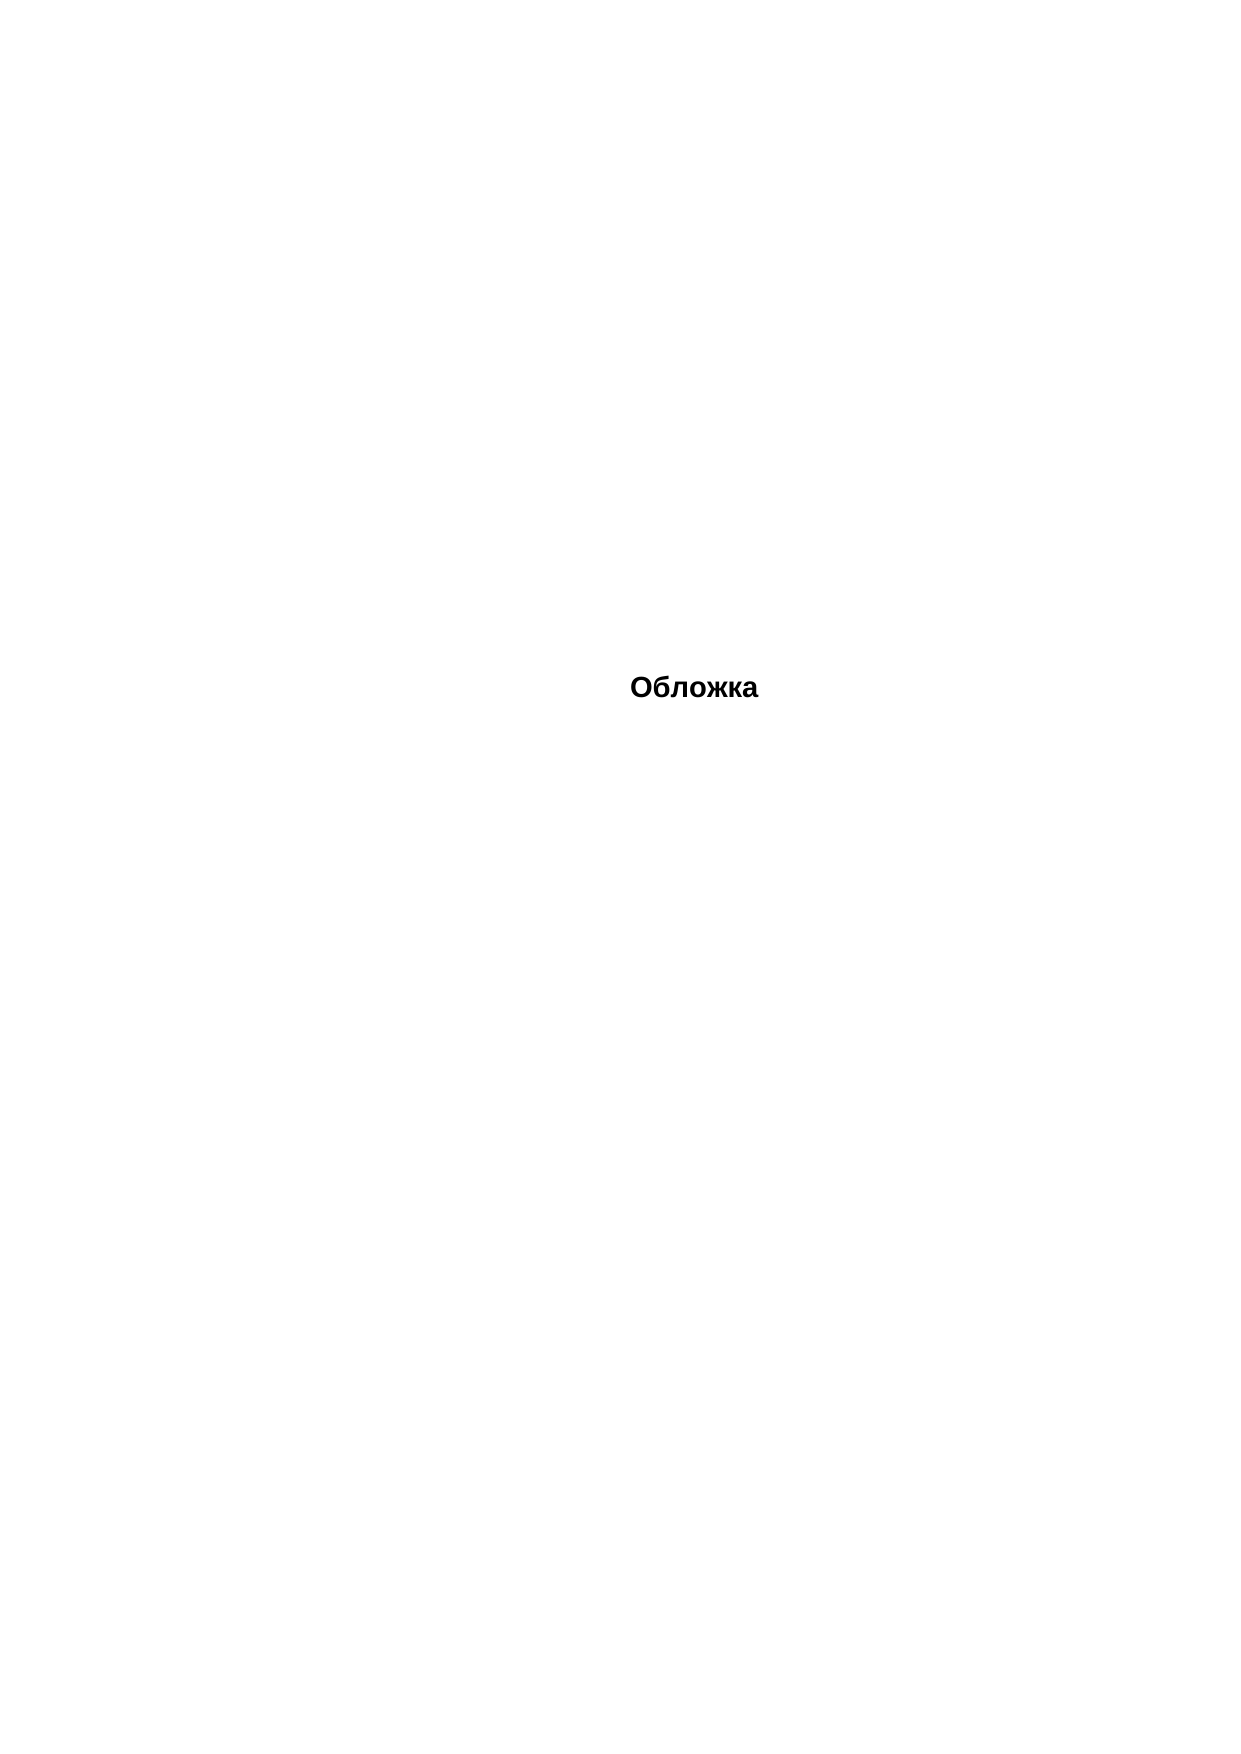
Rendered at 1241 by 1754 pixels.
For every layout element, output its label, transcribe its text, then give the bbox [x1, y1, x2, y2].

text Обложка [207, 670, 1092, 704]
